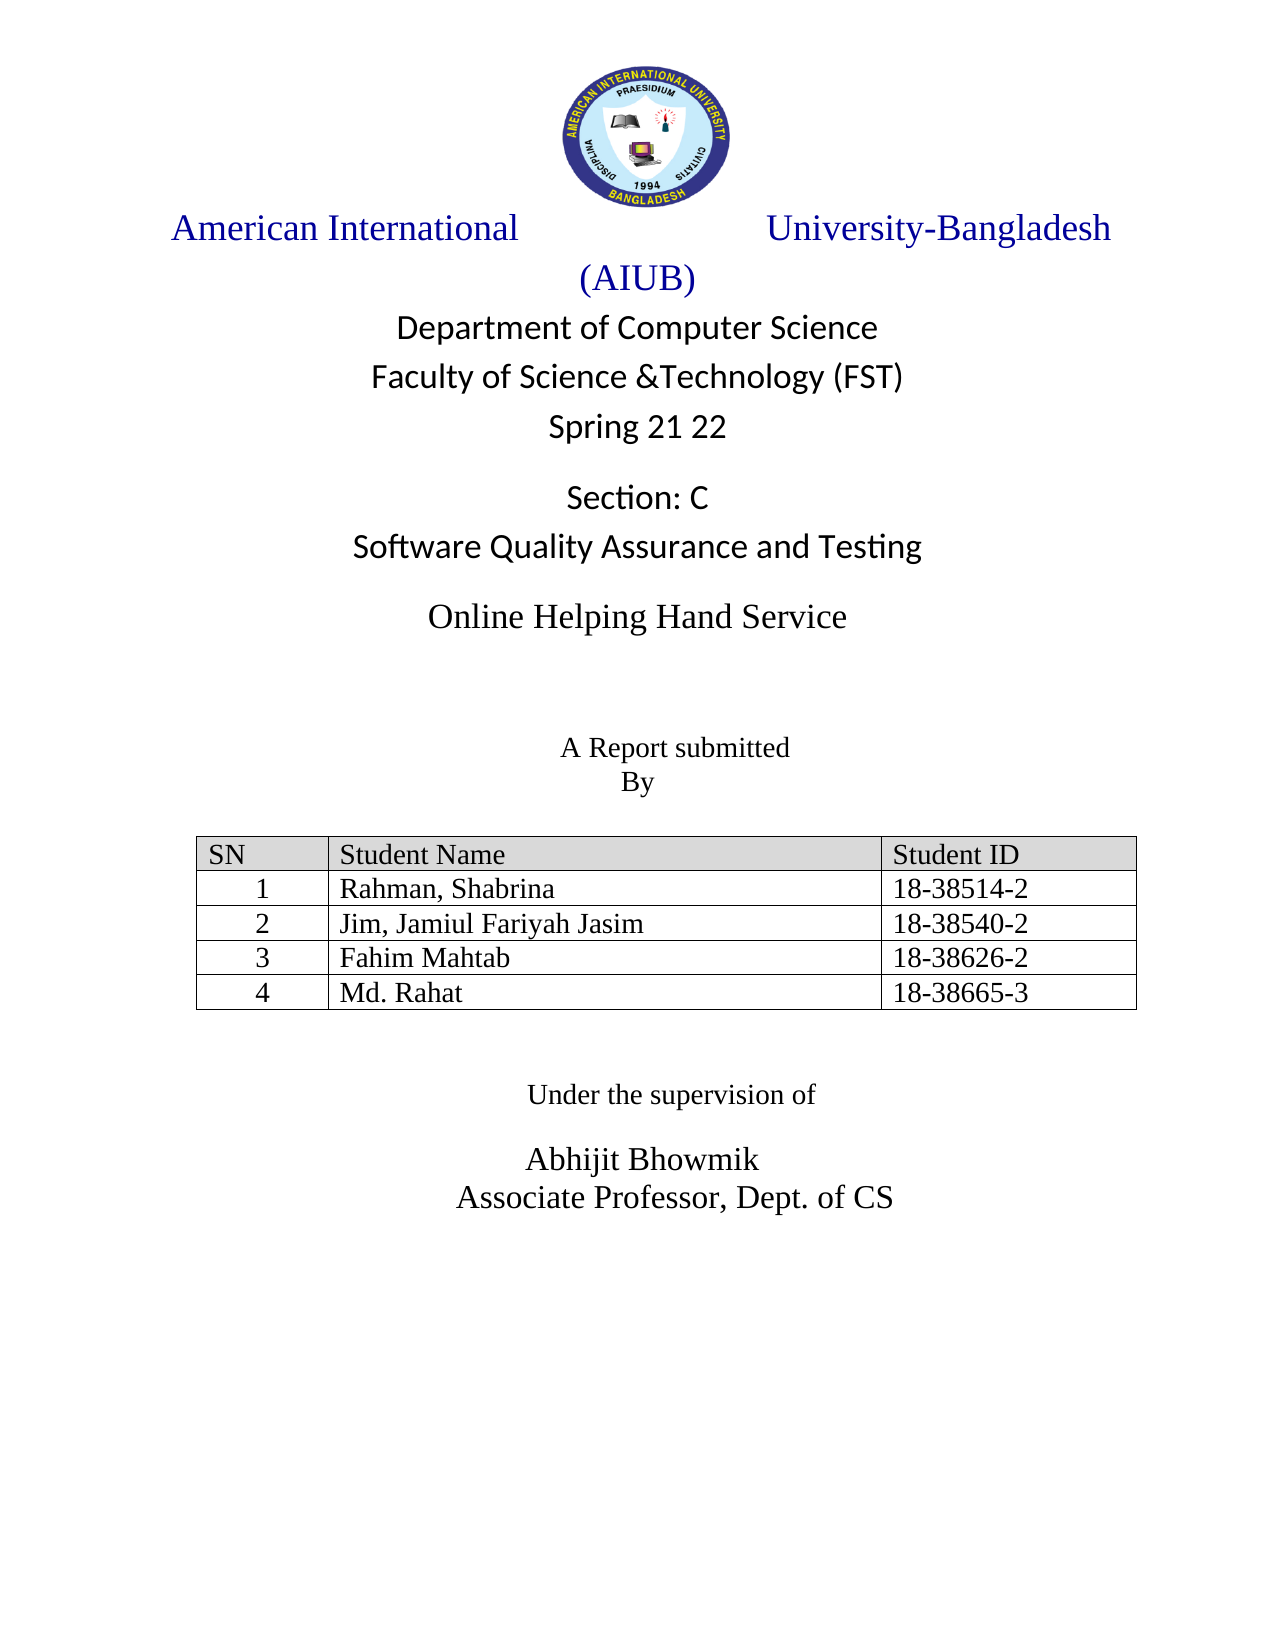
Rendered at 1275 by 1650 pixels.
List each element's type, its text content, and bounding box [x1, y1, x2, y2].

table_cell 3 [197, 941, 328, 974]
text Section: C Software Quality Assurance and Testing [150, 475, 1125, 568]
text A Report submitted [225, 730, 1125, 764]
table_cell 2 [197, 906, 328, 939]
picture [558, 62, 734, 211]
table_cell 4 [197, 975, 328, 1009]
text Abhijit Bhowmik [525, 1139, 1125, 1177]
table_cell Rahman, Shabrina [329, 871, 881, 905]
table_cell 18-38514-2 [882, 871, 1136, 905]
text By [150, 764, 1125, 797]
table_cell Md. Rahat [329, 975, 881, 1009]
table_cell 18-38665-3 [882, 975, 1136, 1009]
table_cell 18-38626-2 [882, 941, 1136, 974]
table_cell Fahim Mahtab [329, 941, 881, 974]
table_header SN [197, 837, 328, 870]
text Under the supervision of [150, 1077, 1125, 1139]
table_header Student ID [882, 837, 1136, 870]
text American International University-Bangladesh (AIUB) Department of Computer Science Faculty of Science &Technology (FST) Spring 21 22 [150, 206, 1125, 447]
table_header Student Name [329, 837, 881, 870]
table_cell Jim, Jamiul Fariyah Jasim [329, 906, 881, 939]
table_cell 18-38540-2 [882, 906, 1136, 939]
text Associate Professor, Dept. of CS [150, 1177, 1125, 1216]
text Online Helping Hand Service [150, 595, 1125, 636]
table_cell 1 [197, 871, 328, 905]
